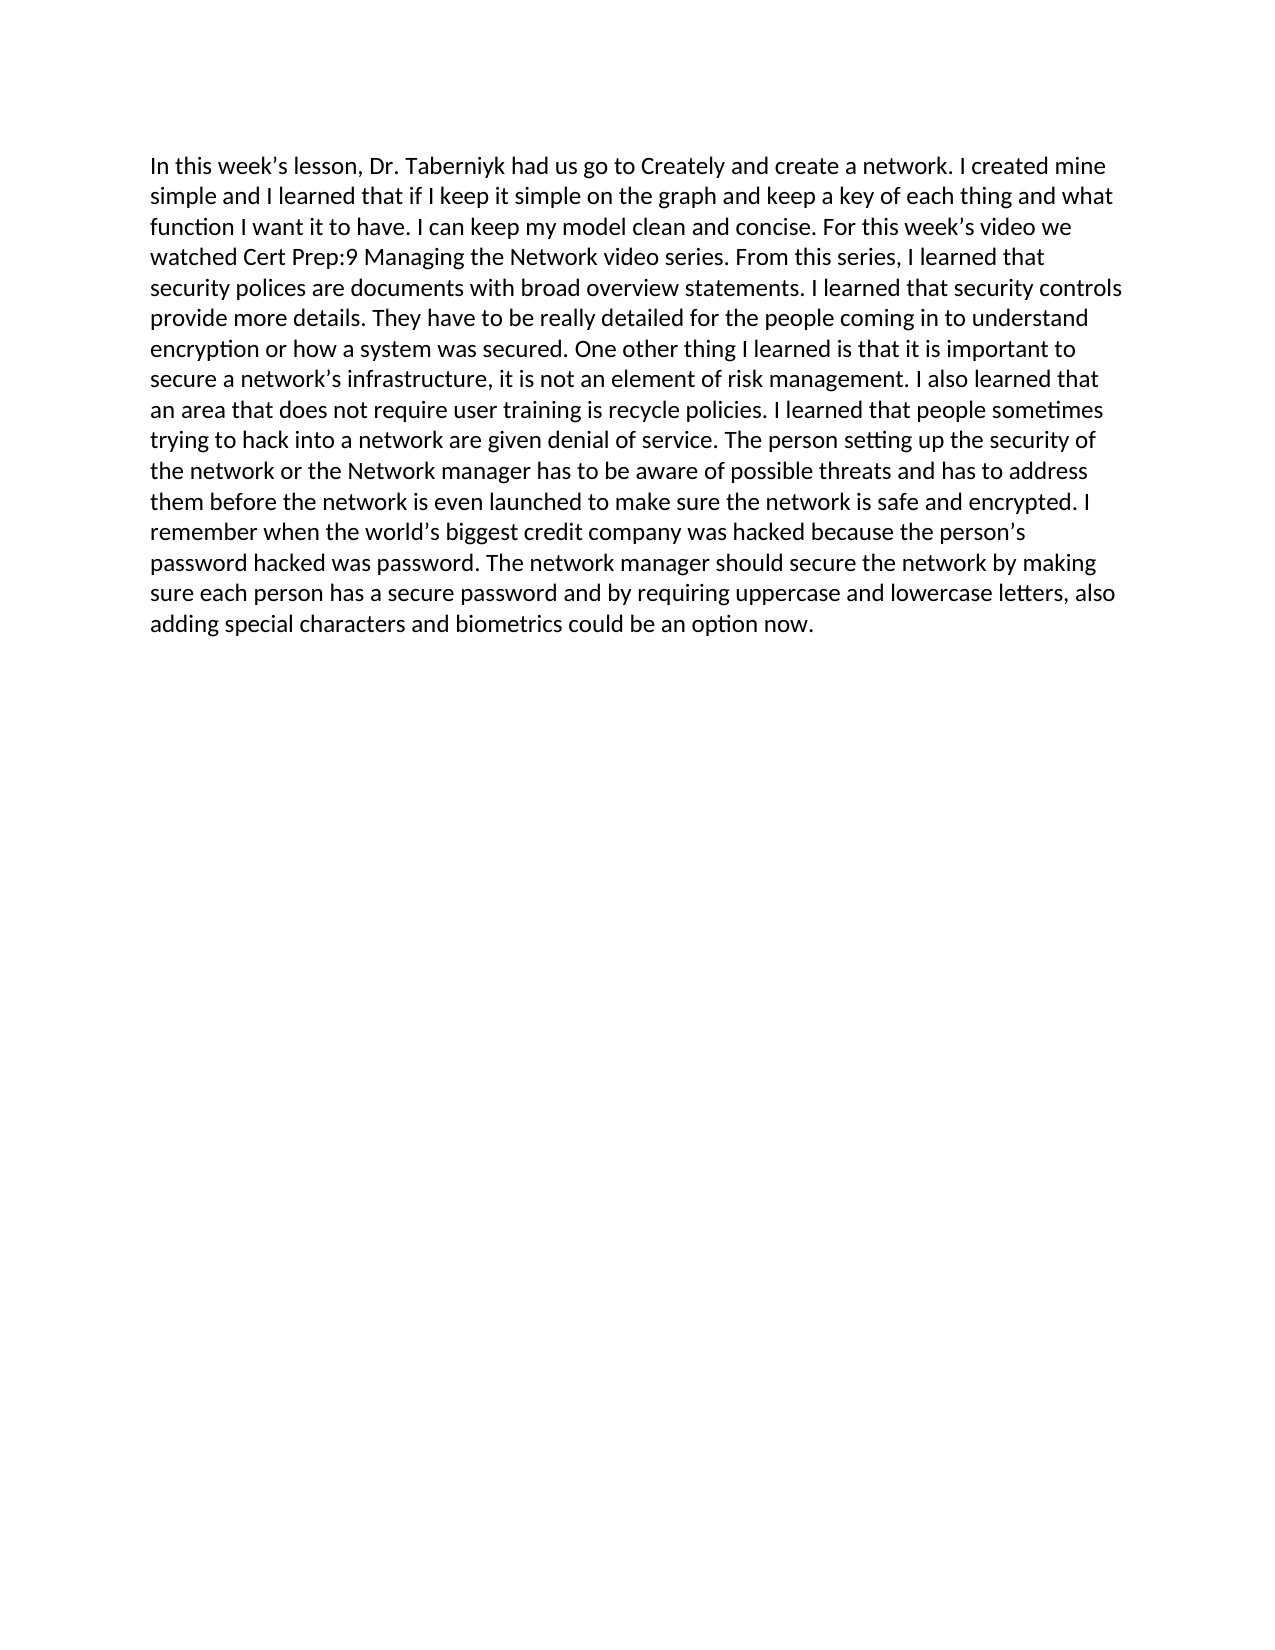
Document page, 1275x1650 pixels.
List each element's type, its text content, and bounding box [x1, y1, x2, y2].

text In this week’s lesson, Dr. Taberniyk had us go to Creately and create a network. I created mine simple and I learned that if I keep it simple on the graph and keep a key of each thing and what function I want it to have. I can keep my model clean and concise. For this week’s video we watched Cert Prep:9 Managing the Network video series. From this series, I learned that security polices are documents with broad overview statements. I learned that security controls provide more details. They have to be really detailed for the people coming in to understand encryption or how a system was secured. One other thing I learned is that it is important to secure a network’s infrastructure, it is not an element of risk management. I also learned that an area that does not require user training is recycle policies. I learned that people sometimes trying to hack into a network are given denial of service. The person setting up the security of the network or the Network manager has to be aware of possible threats and has to address them before the network is even launched to make sure the network is safe and encrypted. I remember when the world’s biggest credit company was hacked because the person’s password hacked was password. The network manager should secure the network by making sure each person has a secure password and by requiring uppercase and lowercase letters, also adding special characters and biometrics could be an option now. [150, 150, 1125, 638]
